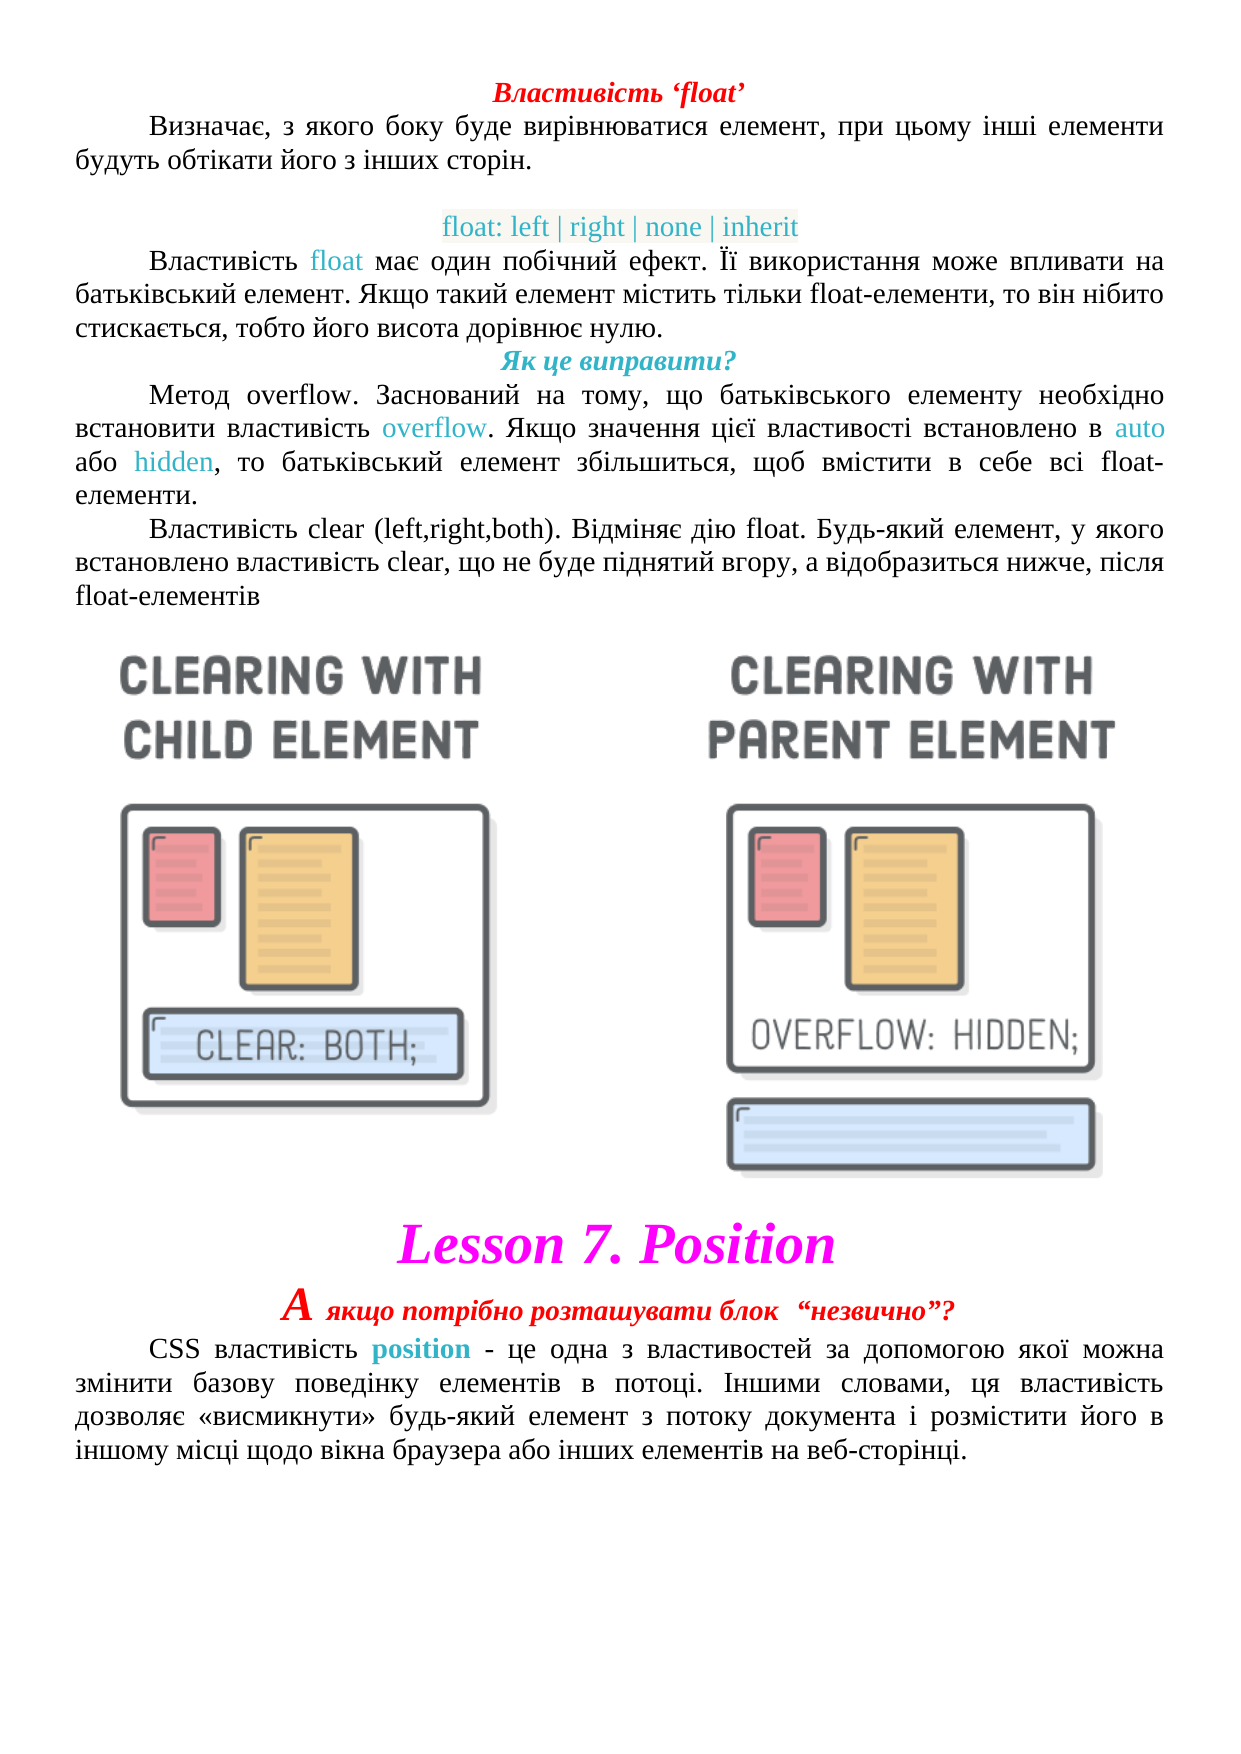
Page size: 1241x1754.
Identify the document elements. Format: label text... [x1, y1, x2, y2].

text float: left | right | none | inherit [75, 176, 1165, 243]
text Властивість clear (left,right,both). Відміняє дію float. Будь-який елемент, у якого встановлено властивість clear, що не буде піднятий вгору, а відобразиться нижче, після float-елементів [75, 511, 1165, 611]
text Властивість float має один побічний ефект. Її використання може впливати на батьківський елемент. Якщо такий елемент містить тільки float-елементи, то він нібито стискається, тобто його висота дорівнює нулю. [75, 243, 1165, 343]
text Як це виправити? [75, 343, 1165, 377]
picture [75, 611, 1166, 1209]
text Визначає, з якого боку буде вирівнюватися елемент, при цьому інші елементи будуть обтікати його з інших сторін. [75, 108, 1165, 176]
text Властивість ‘float’ [75, 75, 1165, 108]
text CSS властивість position - це одна з властивостей за допомогою якої можна змінити базову поведінку елементів в потоці. Іншими словами, ця властивість дозволяє «висмикнути» будь-який елемент з потоку документа і розмістити його в іншому місці щодо вікна браузера або інших елементів на веб-сторінці. [75, 1331, 1165, 1465]
text А якщо потрібно розташувати блок “незвично”? [75, 1276, 1165, 1331]
text Метод overflow. Заснований на тому, що батьківського елементу необхідно встановити властивість overflow. Якщо значення цієї властивості встановлено в auto або hidden, то батьківський елемент збільшиться, щоб вмістити в себе всі float-елементи. [75, 377, 1165, 511]
text Lesson 7. Position [75, 1209, 1165, 1276]
